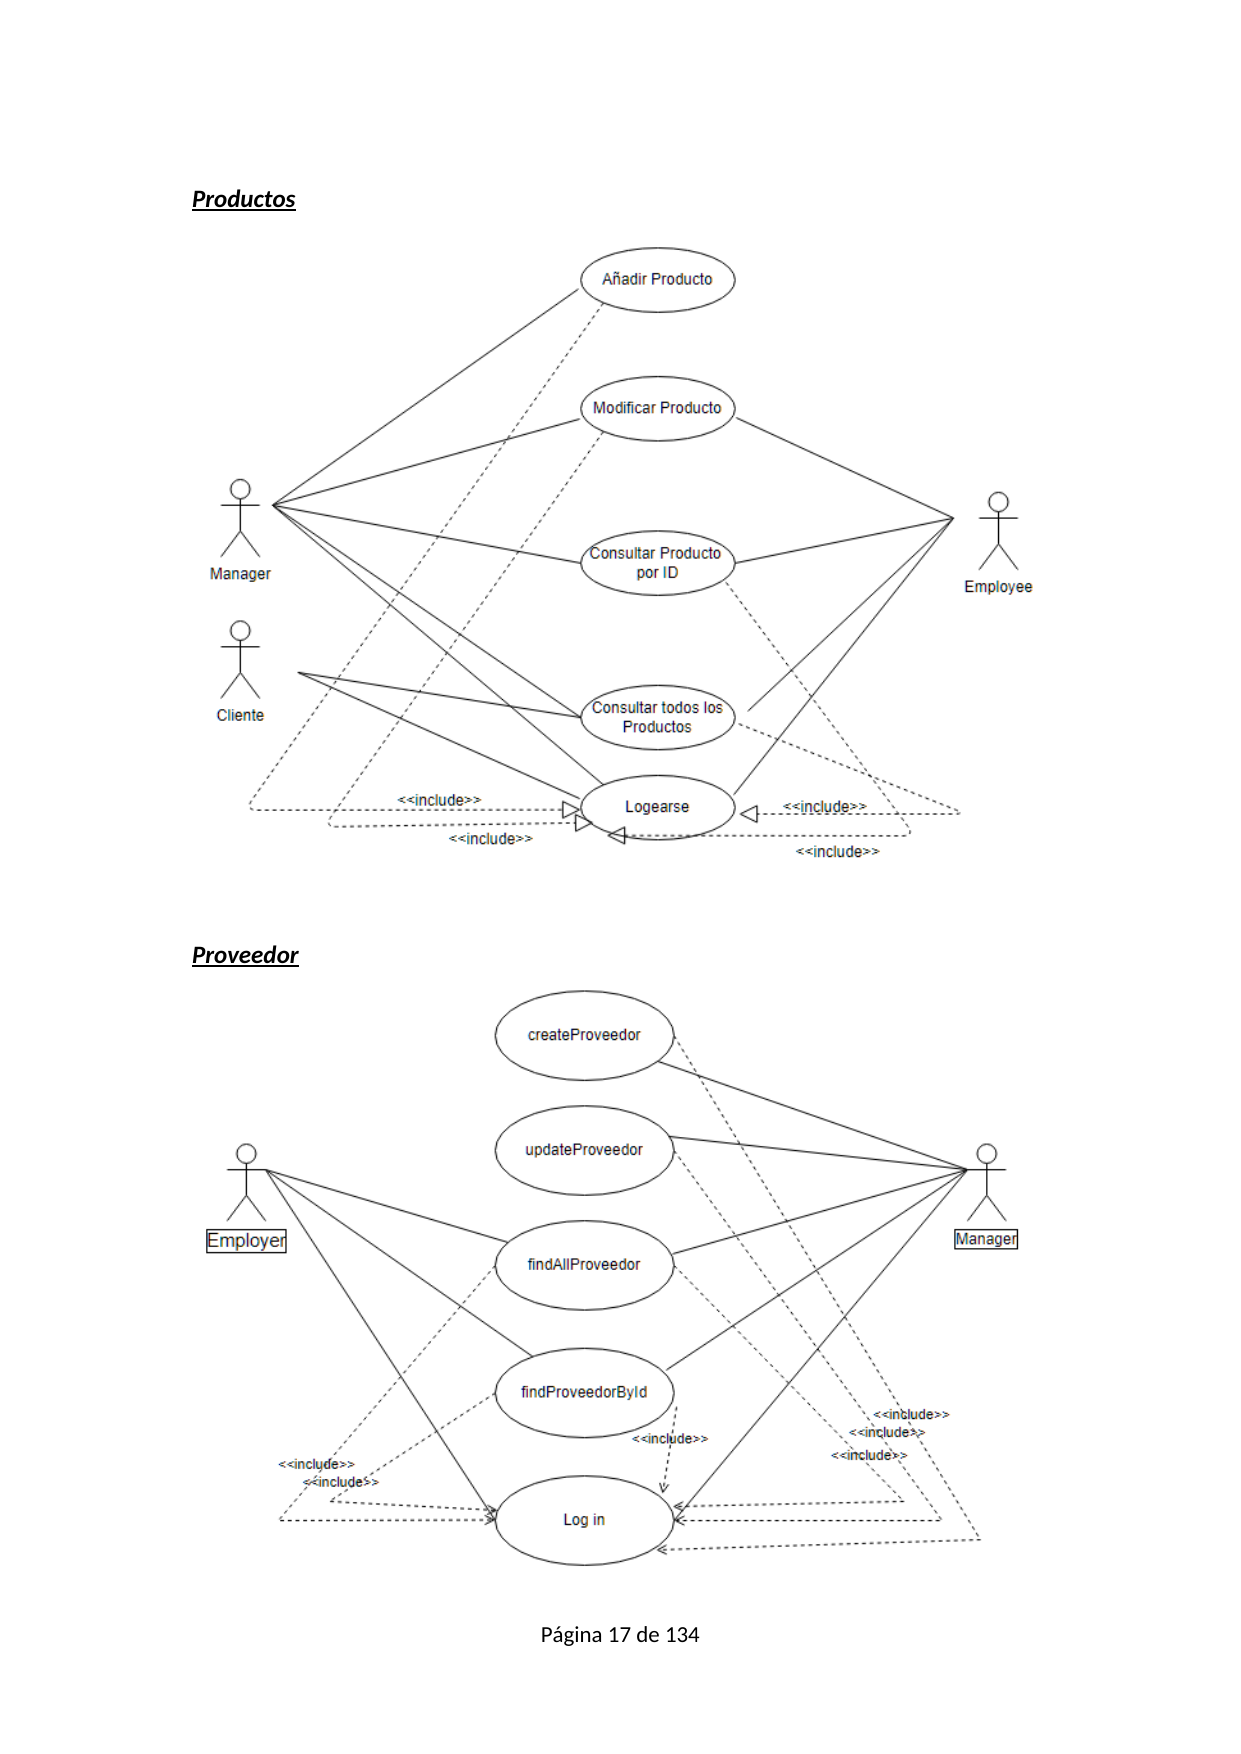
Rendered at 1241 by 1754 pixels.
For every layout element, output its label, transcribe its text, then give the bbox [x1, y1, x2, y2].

text Productos [192, 183, 1122, 213]
text Proveedor [192, 939, 1122, 969]
picture [191, 988, 1068, 1589]
picture [191, 232, 1061, 874]
